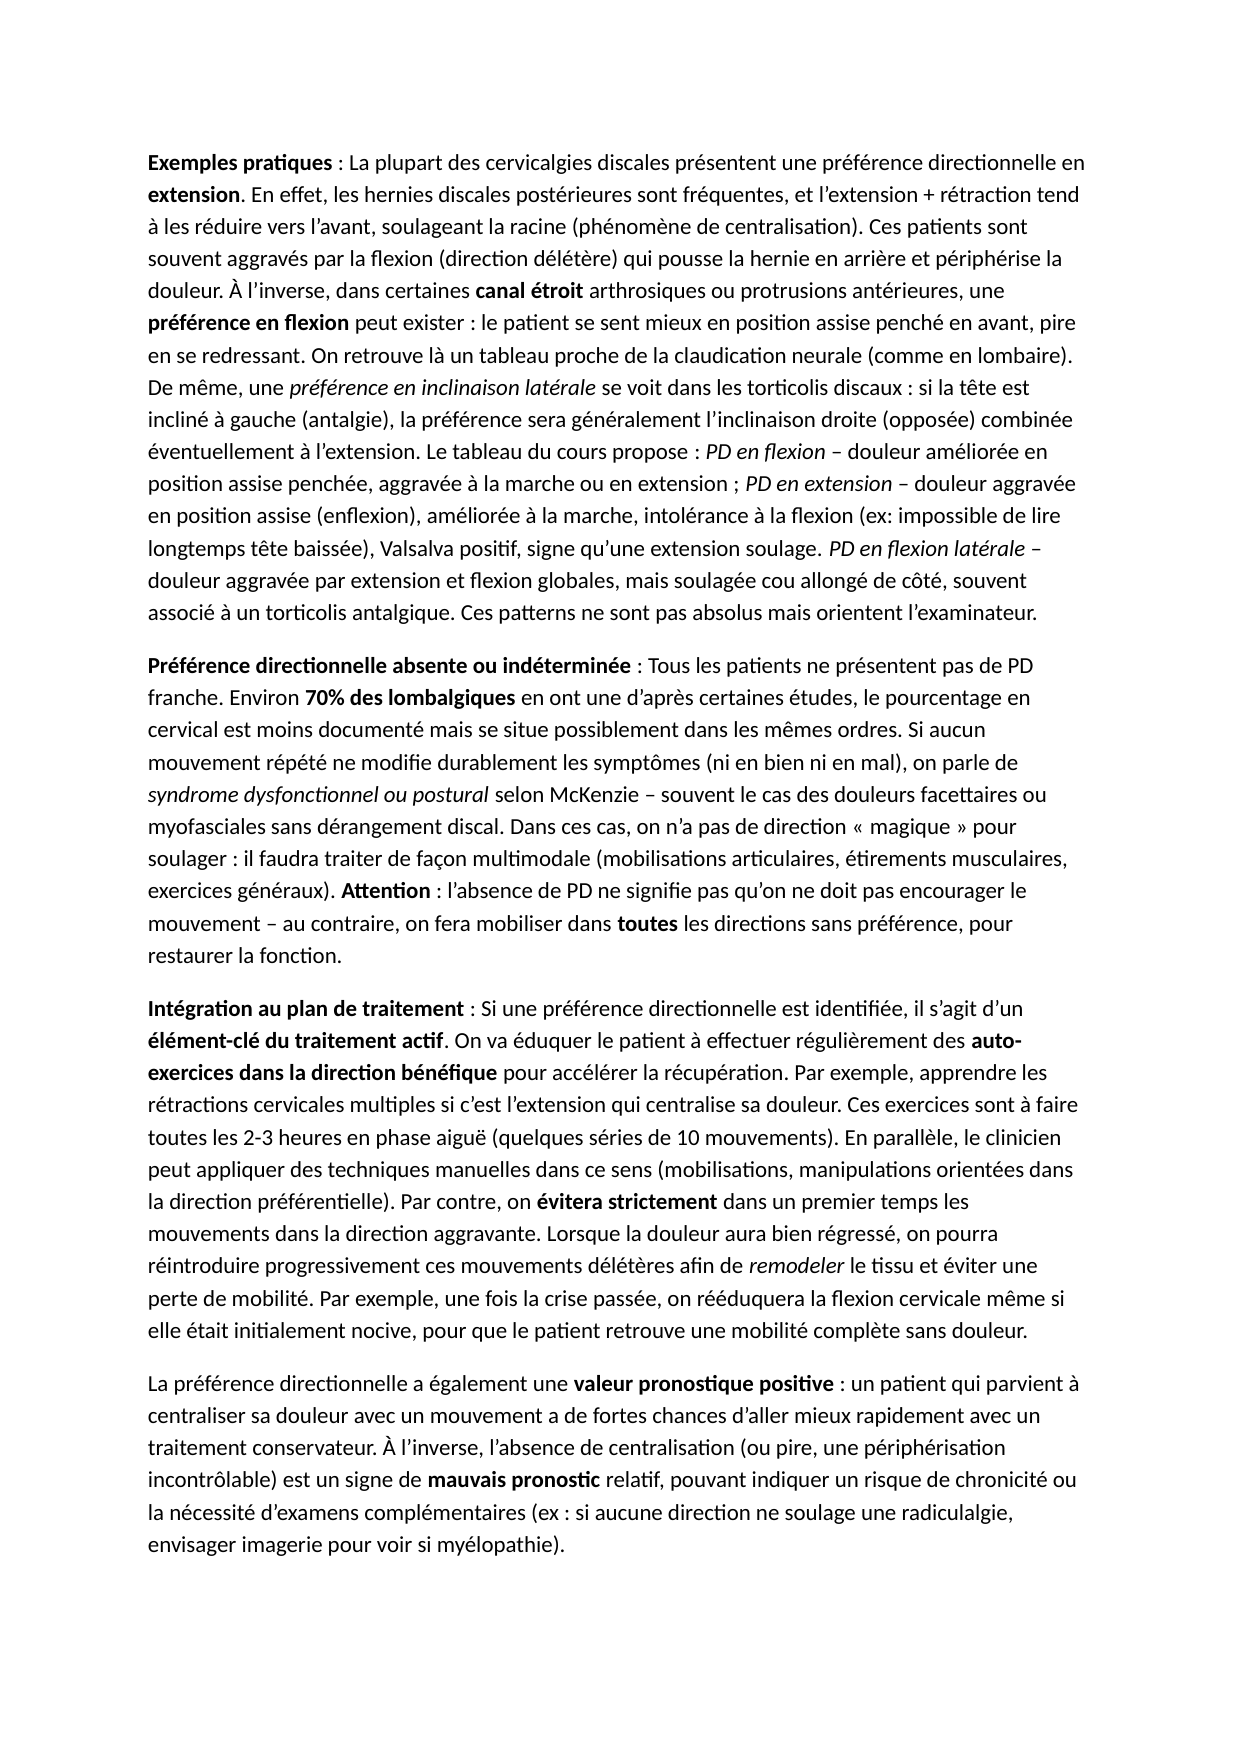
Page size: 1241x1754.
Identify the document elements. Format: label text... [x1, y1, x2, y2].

text Préférence directionnelle absente ou indéterminée : Tous les patients ne présentent pas de PD franche. Environ 70% des lombalgiques en ont une d’après certaines études, le pourcentage en cervical est moins documenté mais se situe possiblement dans les mêmes ordres. Si aucun mouvement répété ne modifie durablement les symptômes (ni en bien ni en mal), on parle de syndrome dysfonctionnel ou postural selon McKenzie – souvent le cas des douleurs facettaires ou myofasciales sans dérangement discal. Dans ces cas, on n’a pas de direction « magique » pour soulager : il faudra traiter de façon multimodale (mobilisations articulaires, étirements musculaires, exercices généraux). Attention : l’absence de PD ne signifie pas qu’on ne doit pas encourager le mouvement – au contraire, on fera mobiliser dans toutes les directions sans préférence, pour restaurer la fonction. [148, 651, 1093, 969]
text La préférence directionnelle a également une valeur pronostique positive : un patient qui parvient à centraliser sa douleur avec un mouvement a de fortes chances d’aller mieux rapidement avec un traitement conservateur. À l’inverse, l’absence de centralisation (ou pire, une périphérisation incontrôlable) est un signe de mauvais pronostic relatif, pouvant indiquer un risque de chronicité ou la nécessité d’examens complémentaires (ex : si aucune direction ne soulage une radiculalgie, envisager imagerie pour voir si myélopathie). [148, 1369, 1093, 1558]
text Intégration au plan de traitement : Si une préférence directionnelle est identifiée, il s’agit d’un élément-clé du traitement actif. On va éduquer le patient à effectuer régulièrement des auto-exercices dans la direction bénéfique pour accélérer la récupération. Par exemple, apprendre les rétractions cervicales multiples si c’est l’extension qui centralise sa douleur. Ces exercices sont à faire toutes les 2-3 heures en phase aiguë (quelques séries de 10 mouvements). En parallèle, le clinicien peut appliquer des techniques manuelles dans ce sens (mobilisations, manipulations orientées dans la direction préférentielle). Par contre, on évitera strictement dans un premier temps les mouvements dans la direction aggravante. Lorsque la douleur aura bien régressé, on pourra réintroduire progressivement ces mouvements délétères afin de remodeler le tissu et éviter une perte de mobilité. Par exemple, une fois la crise passée, on rééduquera la flexion cervicale même si elle était initialement nocive, pour que le patient retrouve une mobilité complète sans douleur. [148, 994, 1093, 1344]
text Exemples pratiques : La plupart des cervicalgies discales présentent une préférence directionnelle en extension. En effet, les hernies discales postérieures sont fréquentes, et l’extension + rétraction tend à les réduire vers l’avant, soulageant la racine (phénomène de centralisation). Ces patients sont souvent aggravés par la flexion (direction délétère) qui pousse la hernie en arrière et périphérise la douleur. À l’inverse, dans certaines canal étroit arthrosiques ou protrusions antérieures, une préférence en flexion peut exister : le patient se sent mieux en position assise penché en avant, pire en se redressant. On retrouve là un tableau proche de la claudication neurale (comme en lombaire). De même, une préférence en inclinaison latérale se voit dans les torticolis discaux : si la tête est incliné à gauche (antalgie), la préférence sera généralement l’inclinaison droite (opposée) combinée éventuellement à l’extension. Le tableau du cours propose : PD en flexion – douleur améliorée en position assise penchée, aggravée à la marche ou en extension ; PD en extension – douleur aggravée en position assise (enflexion), améliorée à la marche, intolérance à la flexion (ex: impossible de lire longtemps tête baissée), Valsalva positif, signe qu’une extension soulage. PD en flexion latérale – douleur aggravée par extension et flexion globales, mais soulagée cou allongé de côté, souvent associé à un torticolis antalgique. Ces patterns ne sont pas absolus mais orientent l’examinateur. [148, 148, 1093, 626]
